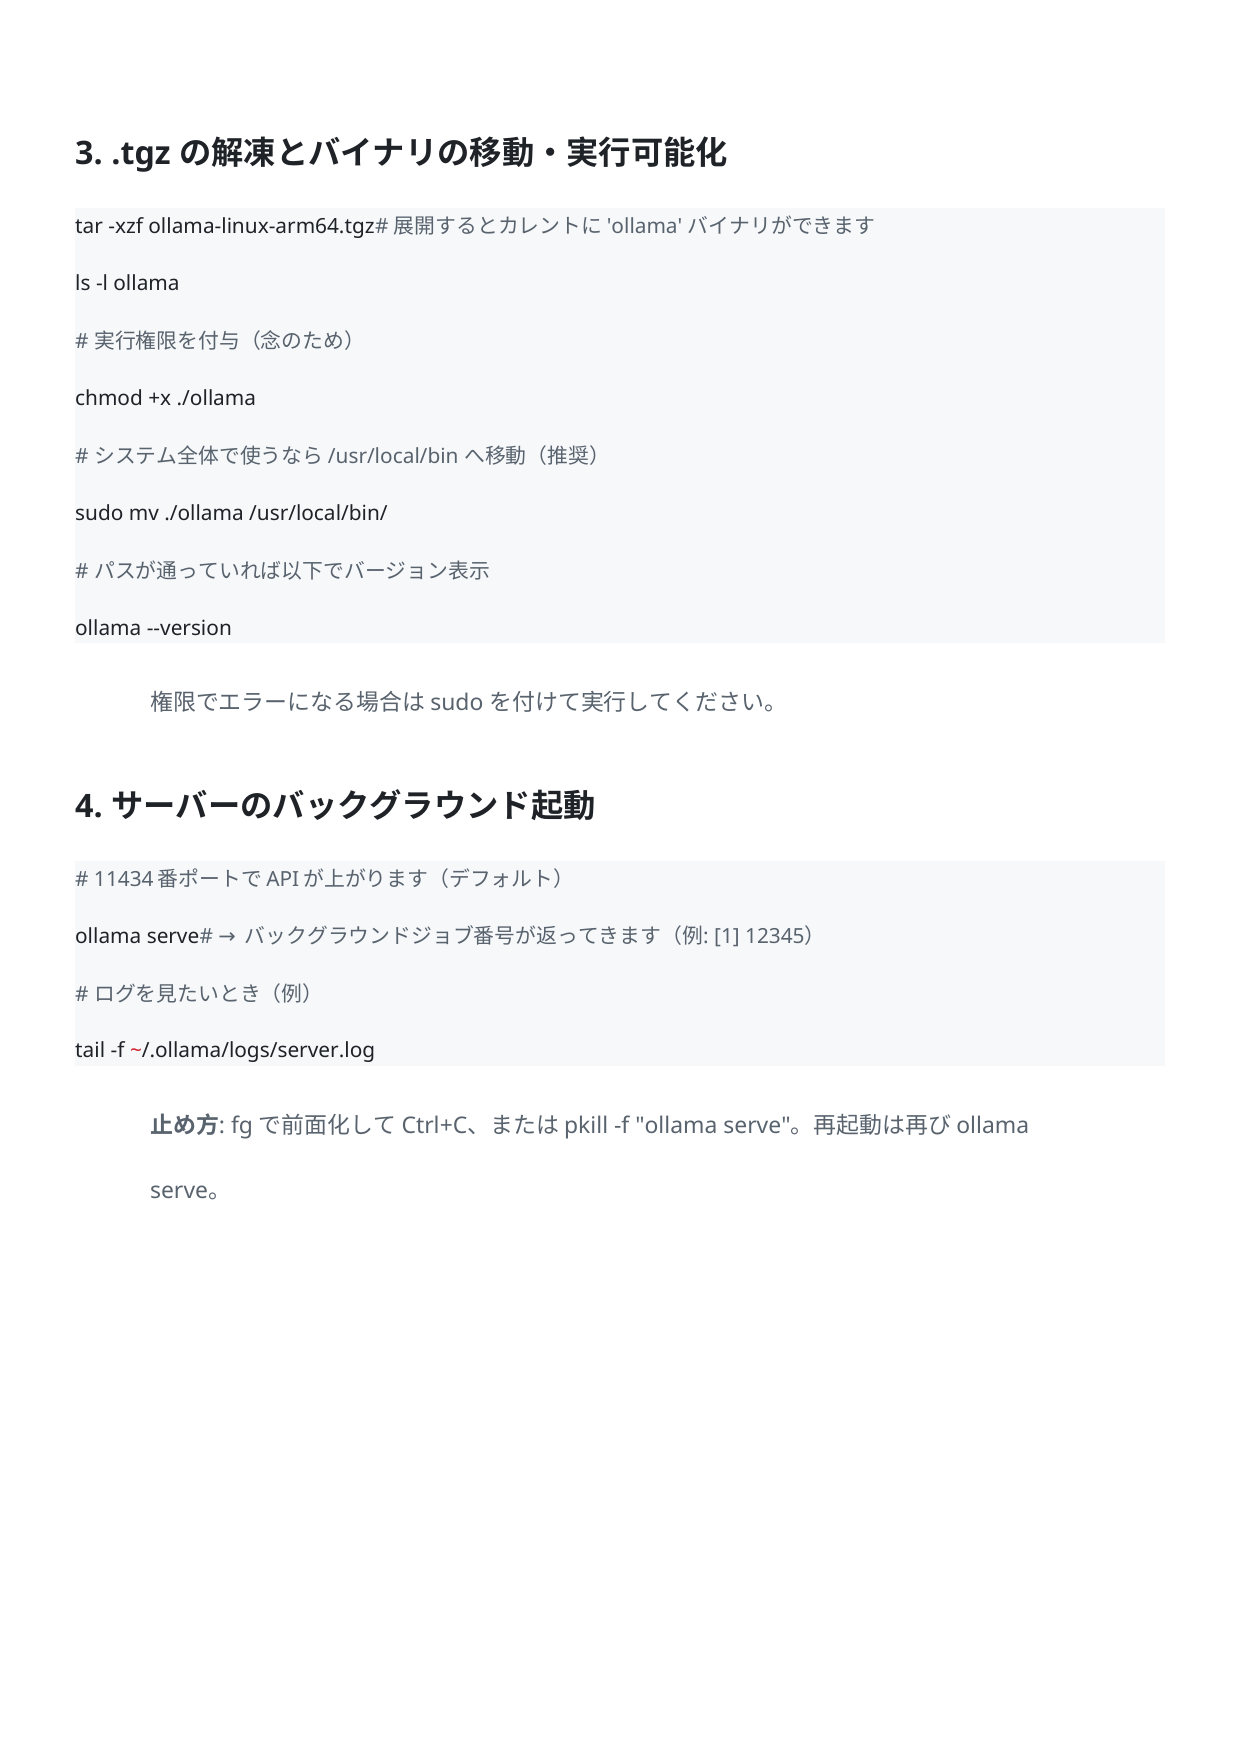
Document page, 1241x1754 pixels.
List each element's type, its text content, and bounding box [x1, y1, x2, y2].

text # ログを見たいとき（例） [75, 976, 1165, 1008]
text ls -l ollama [75, 266, 1165, 298]
text 権限でエラーになる場合は sudo を付けて実行してください。 [150, 668, 1090, 733]
text tail -f ~/.ollama/logs/server.log [75, 1033, 1165, 1066]
text ollama --version [75, 611, 1165, 643]
text # 実行権限を付与（念のため） [75, 323, 1165, 356]
text 止め方: fg で前面化して Ctrl+C、または pkill -f "ollama serve"。再起動は再び ollama serve。 [150, 1091, 1090, 1221]
text ollama serve# → バックグラウンドジョブ番号が返ってきます（例: [1] 12345） [75, 918, 1165, 951]
text sudo mv ./ollama /usr/local/bin/ [75, 496, 1165, 528]
subtitle 3. .tgz の解凍とバイナリの移動・実行可能化 [75, 118, 1165, 183]
text # 11434番ポートでAPIが上がります（デフォルト） [75, 861, 1165, 893]
text chmod +x ./ollama [75, 381, 1165, 413]
subtitle 4. サーバーのバックグラウンド起動 [75, 771, 1165, 836]
text # パスが通っていれば以下でバージョン表示 [75, 553, 1165, 586]
text tar -xzf ollama-linux-arm64.tgz# 展開するとカレントに 'ollama' バイナリができます [75, 208, 1165, 241]
text # システム全体で使うなら /usr/local/bin へ移動（推奨） [75, 438, 1165, 471]
